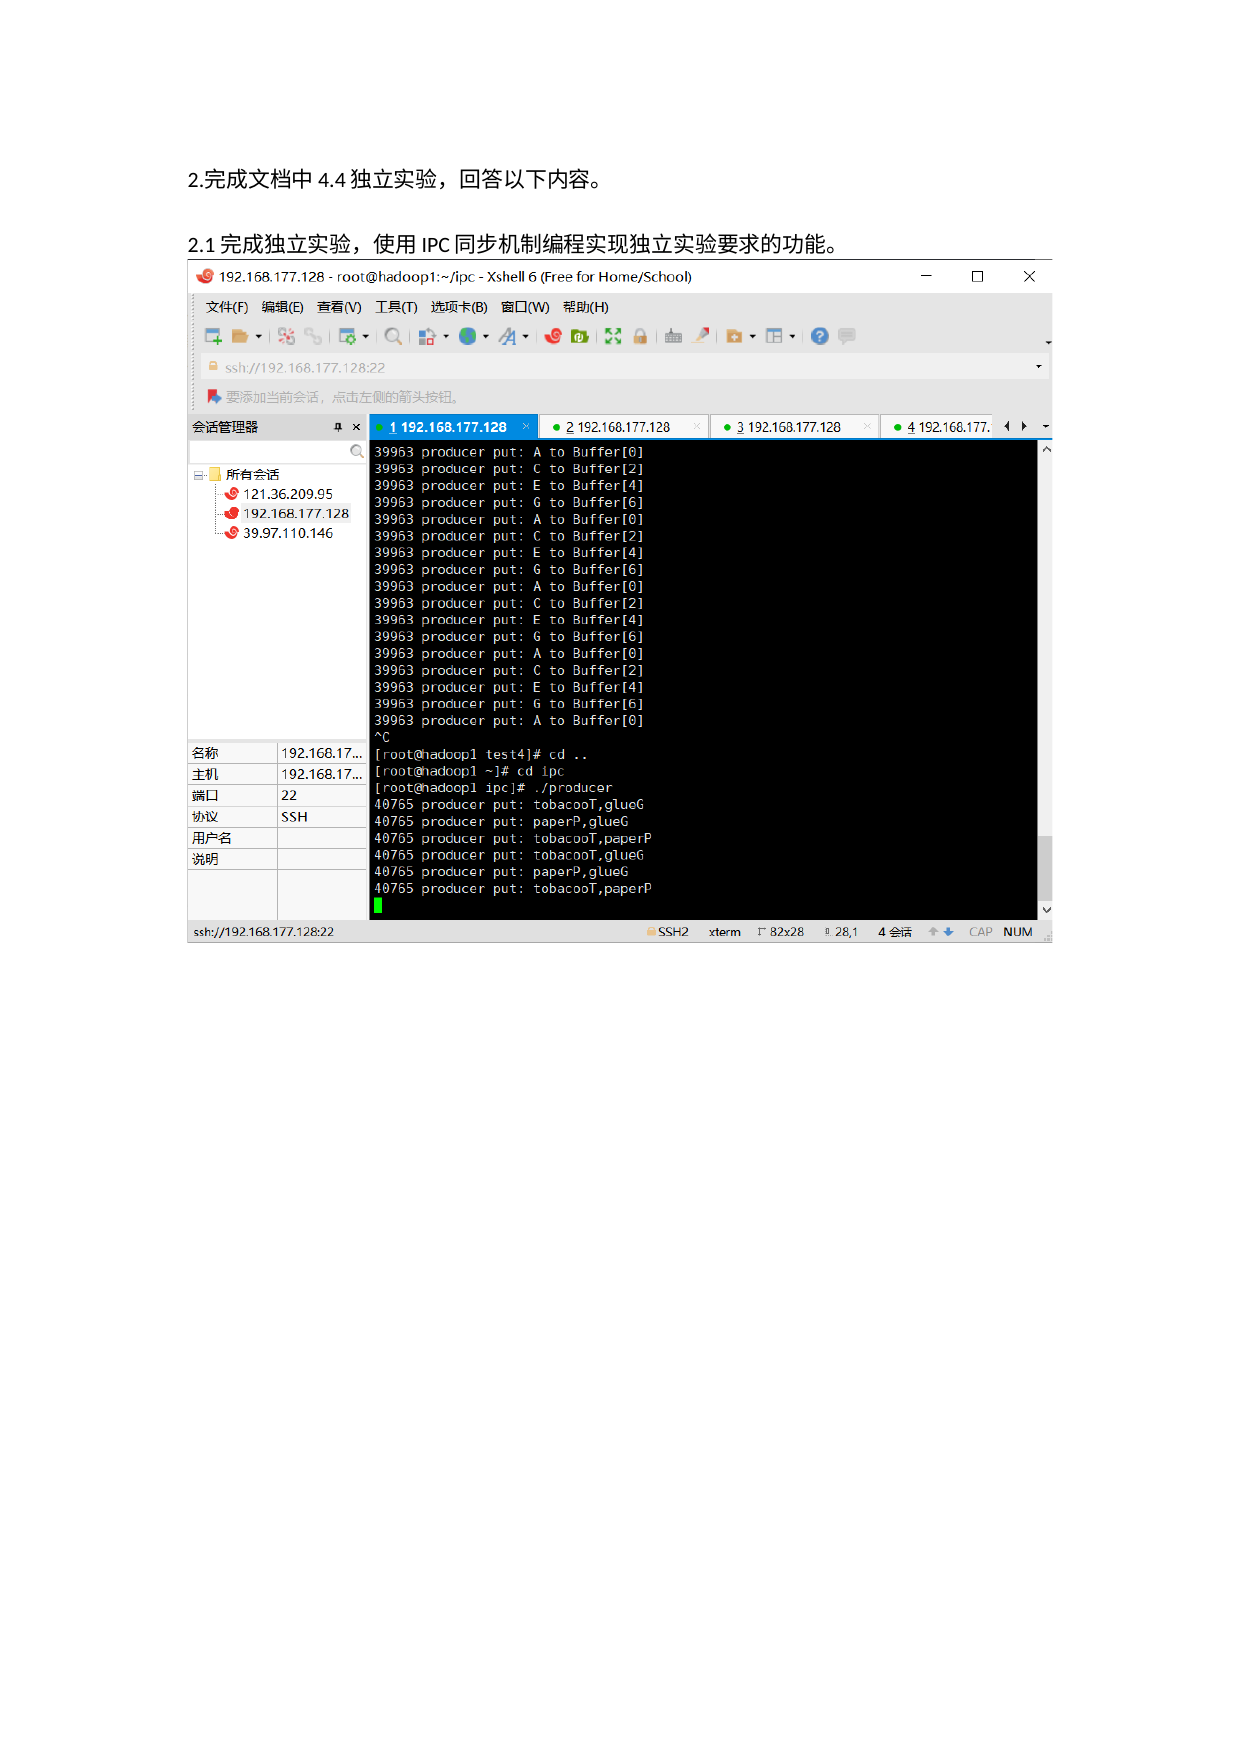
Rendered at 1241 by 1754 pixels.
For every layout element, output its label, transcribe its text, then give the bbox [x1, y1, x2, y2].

list 2.1 完成独立实验，使用IPC同步机制编程实现独立实验要求的功能。 [187, 227, 1053, 259]
picture [187, 259, 1053, 943]
list 2.完成文档中4.4独立实验，回答以下内容。 [187, 162, 1053, 194]
